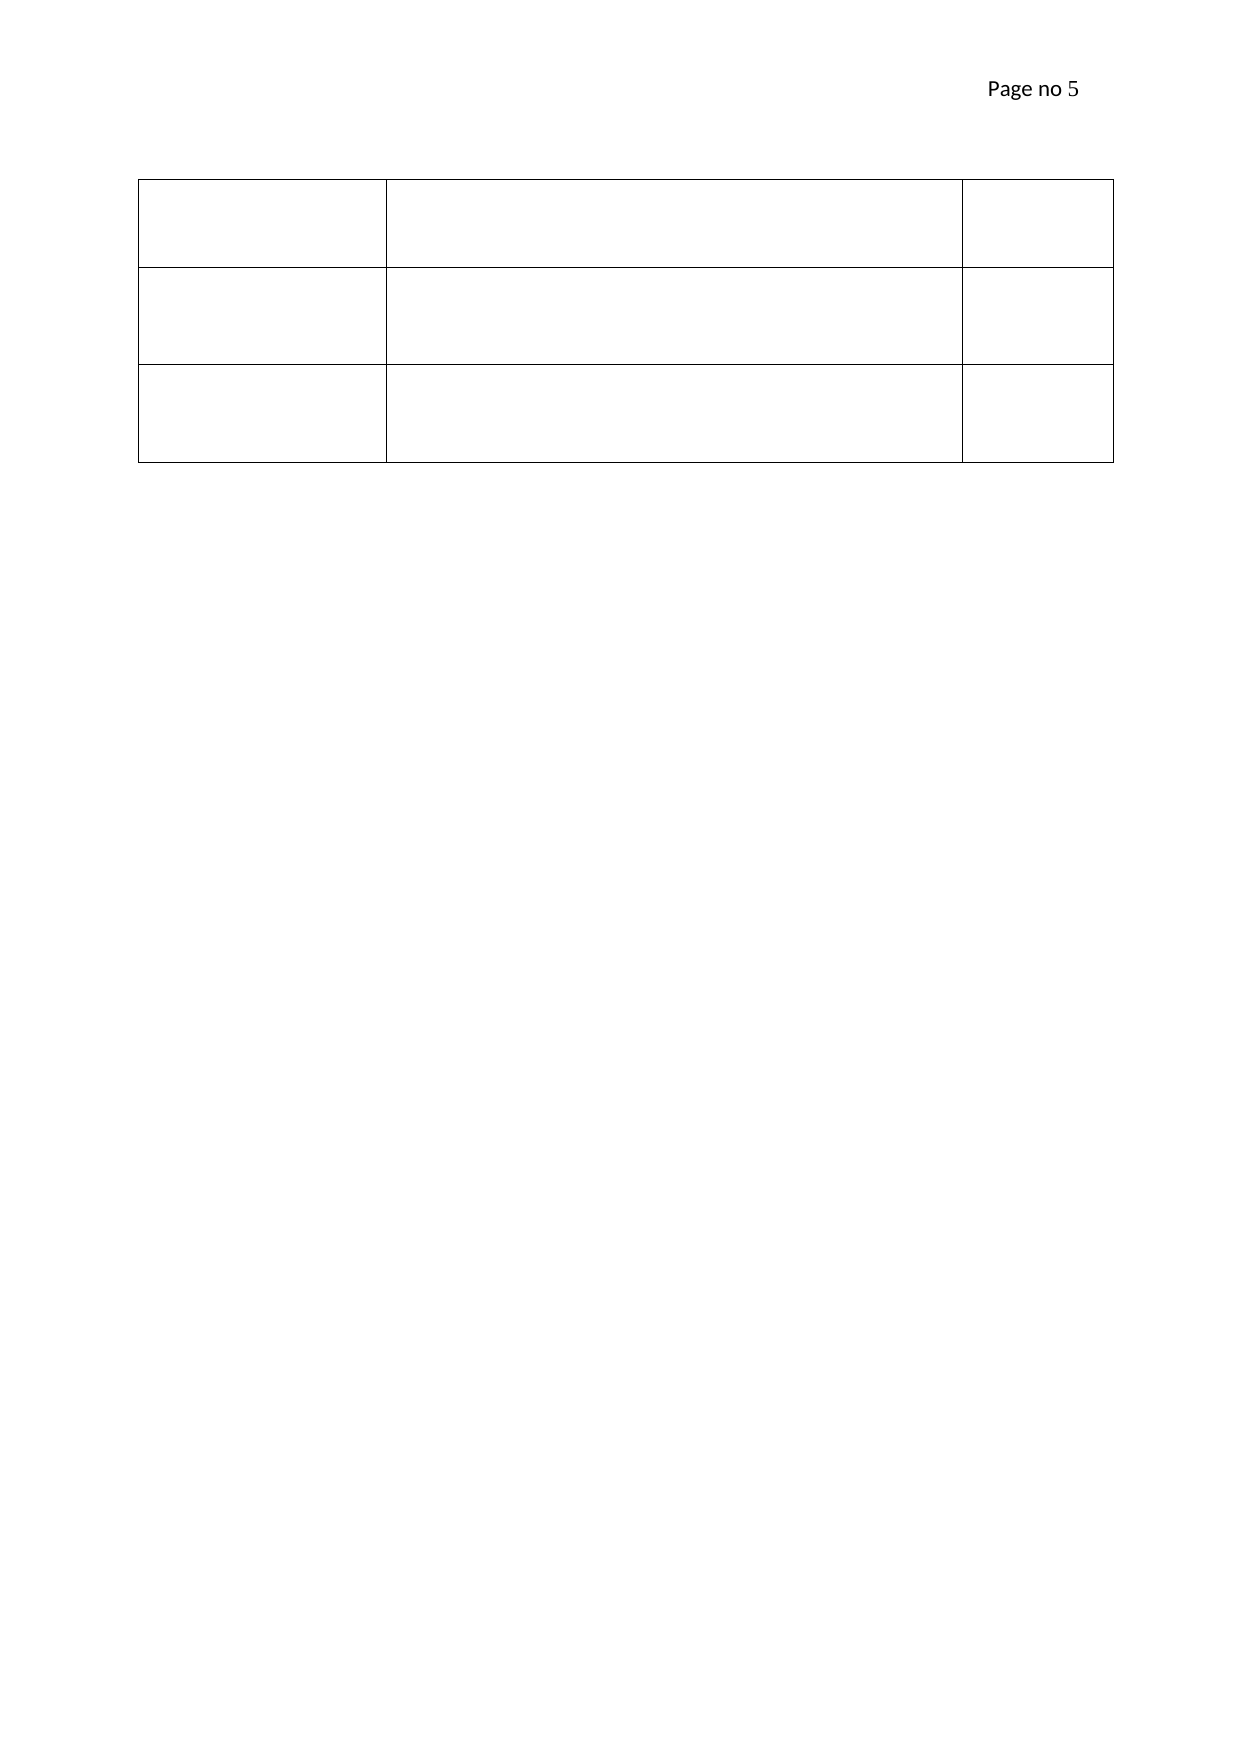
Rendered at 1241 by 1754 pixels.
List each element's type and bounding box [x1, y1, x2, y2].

table_header [387, 180, 962, 267]
table_cell [139, 268, 386, 364]
table_cell [387, 268, 962, 364]
table_cell [139, 365, 386, 462]
table_cell [963, 365, 1113, 462]
table_cell [387, 365, 962, 462]
table_header [139, 180, 386, 267]
table_header [963, 180, 1113, 267]
table_cell [963, 268, 1113, 364]
